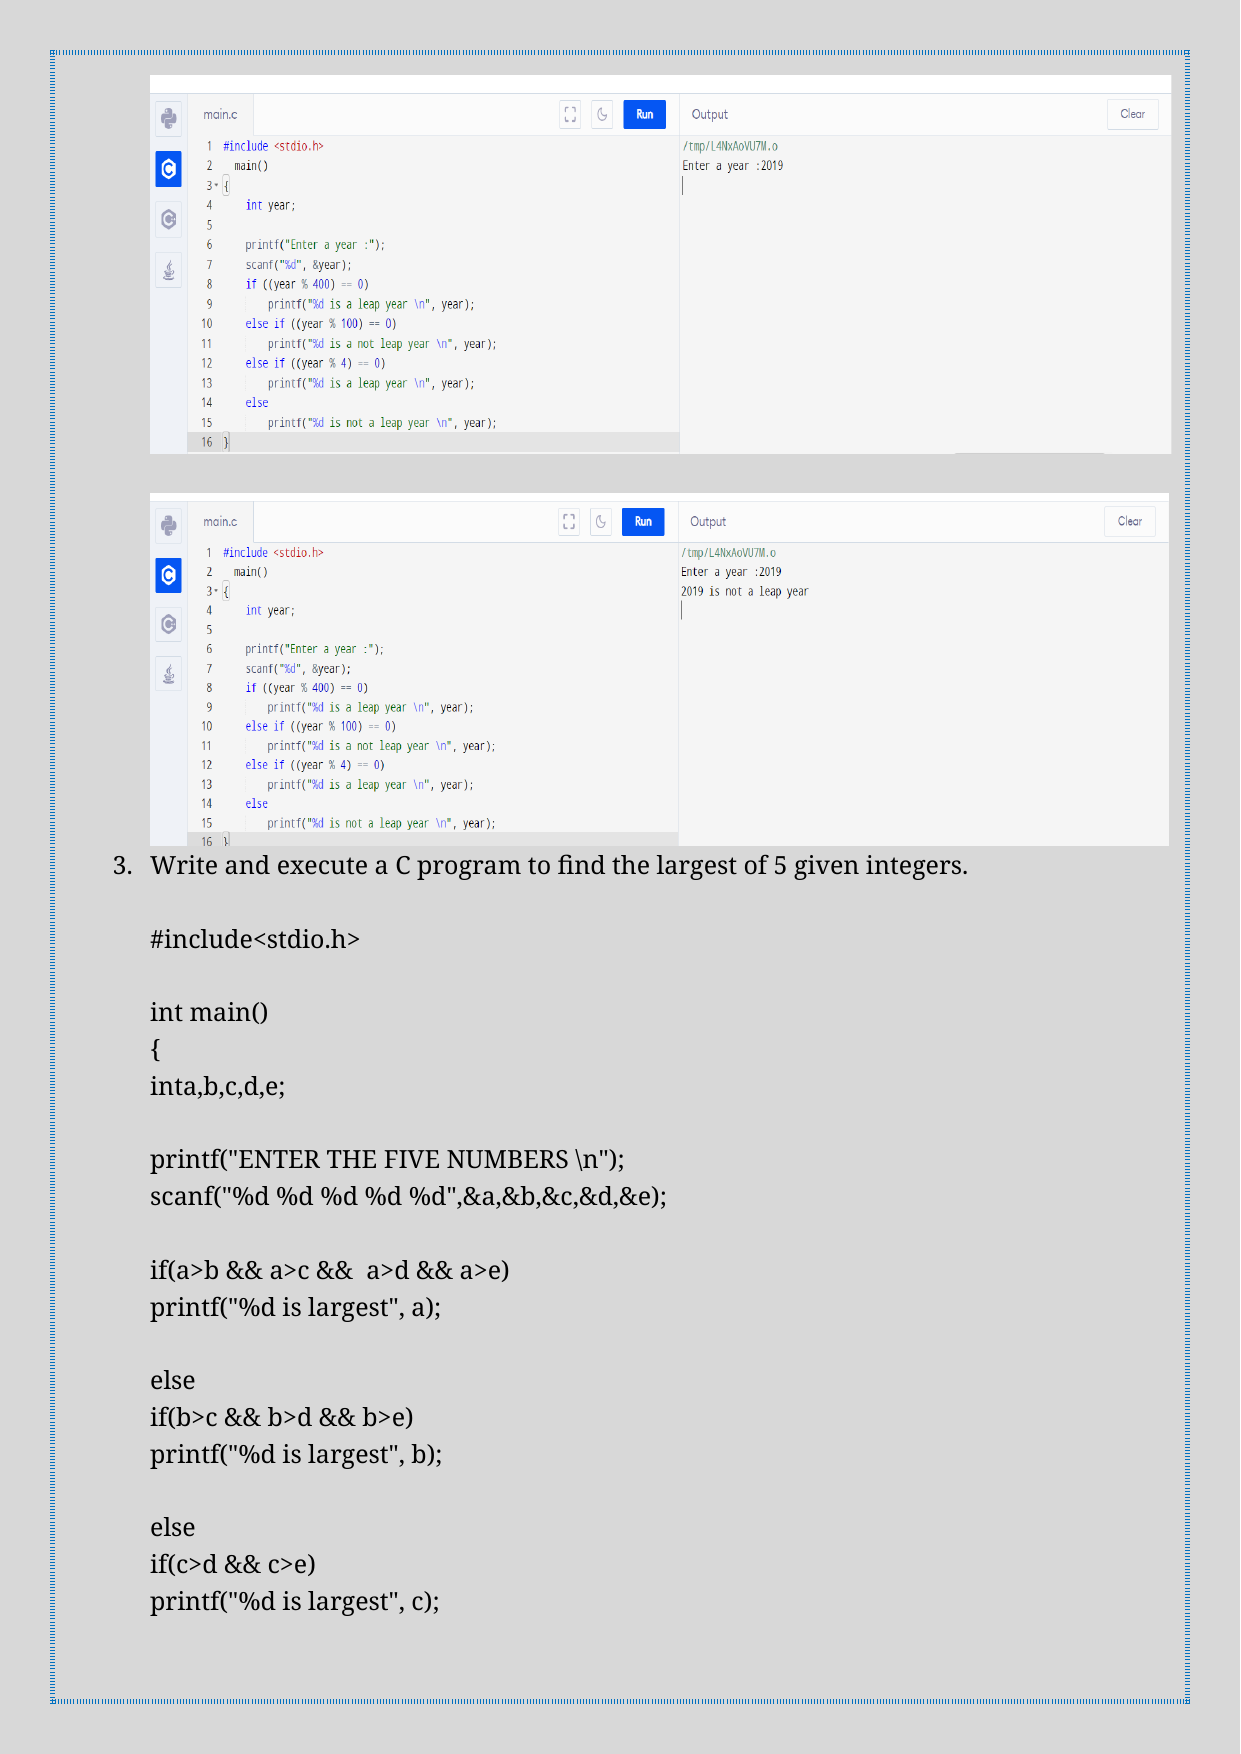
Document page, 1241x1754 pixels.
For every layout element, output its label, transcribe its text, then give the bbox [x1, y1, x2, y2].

list #include<stdio.h> [150, 922, 1165, 956]
list printf("ENTER THE FIVE NUMBERS \n"); [150, 1142, 1165, 1176]
list inta,b,c,d,e; [150, 1069, 1165, 1103]
list int main() [150, 995, 1165, 1029]
list printf("%d is largest", a); [150, 1289, 1165, 1323]
list Write and execute a C program to find the largest of 5 given integers. [112, 848, 1165, 882]
list if(b>c && b>d && b>e) [150, 1399, 1165, 1434]
picture [150, 493, 1169, 846]
list printf("%d is largest", c); [150, 1583, 1165, 1617]
list else [150, 1363, 1165, 1397]
list if(c>d && c>e) [150, 1547, 1165, 1581]
list printf("%d is largest", b); [150, 1436, 1165, 1470]
list { [150, 1032, 1165, 1066]
picture [150, 75, 1172, 454]
list if(a>b && a>c && a>d && a>e) [150, 1252, 1165, 1287]
list scanf("%d %d %d %d %d",&a,&b,&c,&d,&e); [150, 1179, 1165, 1213]
list else [150, 1510, 1165, 1544]
